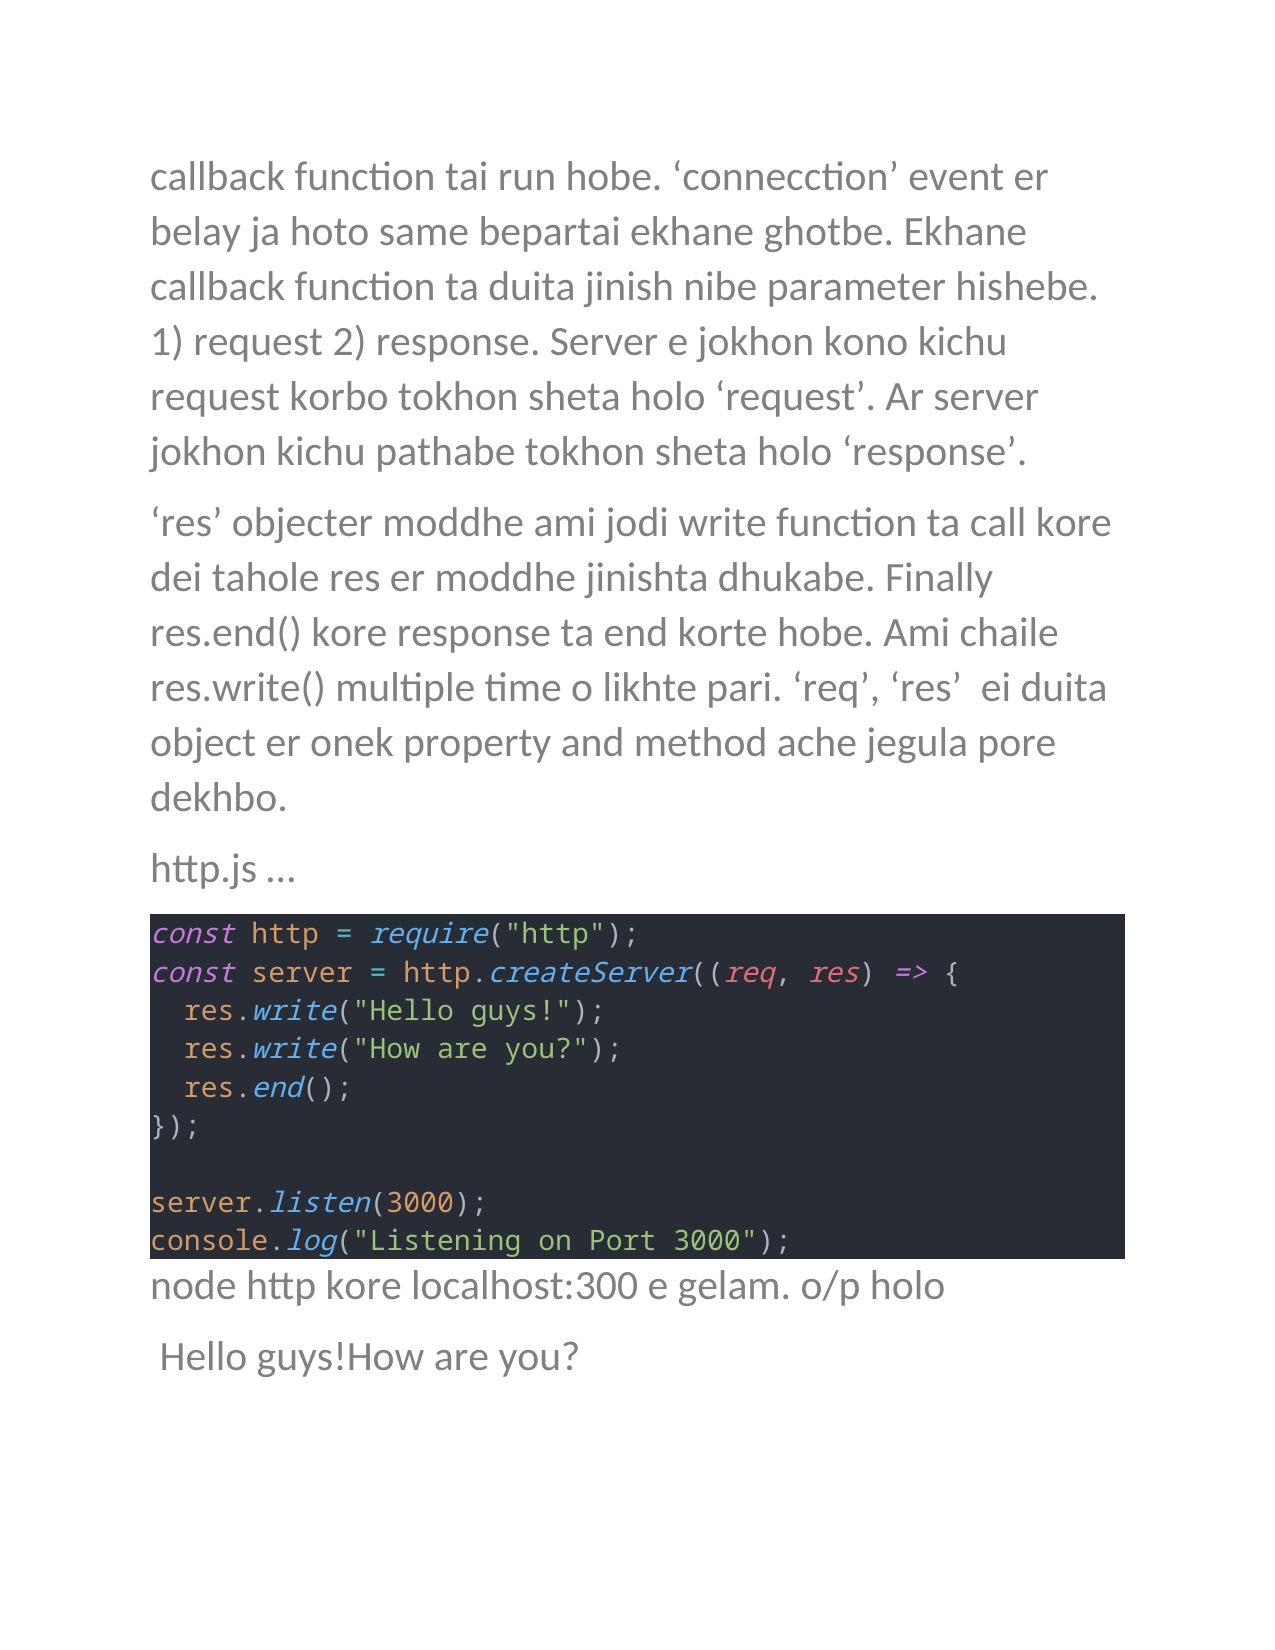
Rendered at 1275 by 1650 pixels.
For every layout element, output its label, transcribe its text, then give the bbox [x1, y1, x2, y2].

text const http = require("http"); [150, 914, 1125, 952]
text server.listen(3000); [150, 1182, 1125, 1220]
text node http kore localhost:300 e gelam. o/p holo [150, 1259, 1125, 1309]
text console.log("Listening on Port 3000"); [150, 1220, 1125, 1259]
text Hello guys!How are you? [150, 1330, 1125, 1381]
text res.end(); [150, 1067, 1125, 1105]
text res.write("Hello guys!"); [150, 990, 1125, 1029]
text const server = http.createServer((req, res) => { [150, 952, 1125, 990]
text http.js … [150, 842, 1125, 893]
text res.write("How are you?"); [150, 1029, 1125, 1067]
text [150, 150, 1125, 475]
text ‘res’ objecter moddhe ami jodi write function ta call kore dei tahole res er moddhe jinishta dhukabe. Finally res.end() kore response ta end korte hobe. Ami chaile res.write() multiple time o likhte pari. ‘req’, ‘res’ ei duita object er onek property and method ache jegula pore dekhbo. [150, 496, 1125, 821]
text }); [150, 1105, 1125, 1144]
